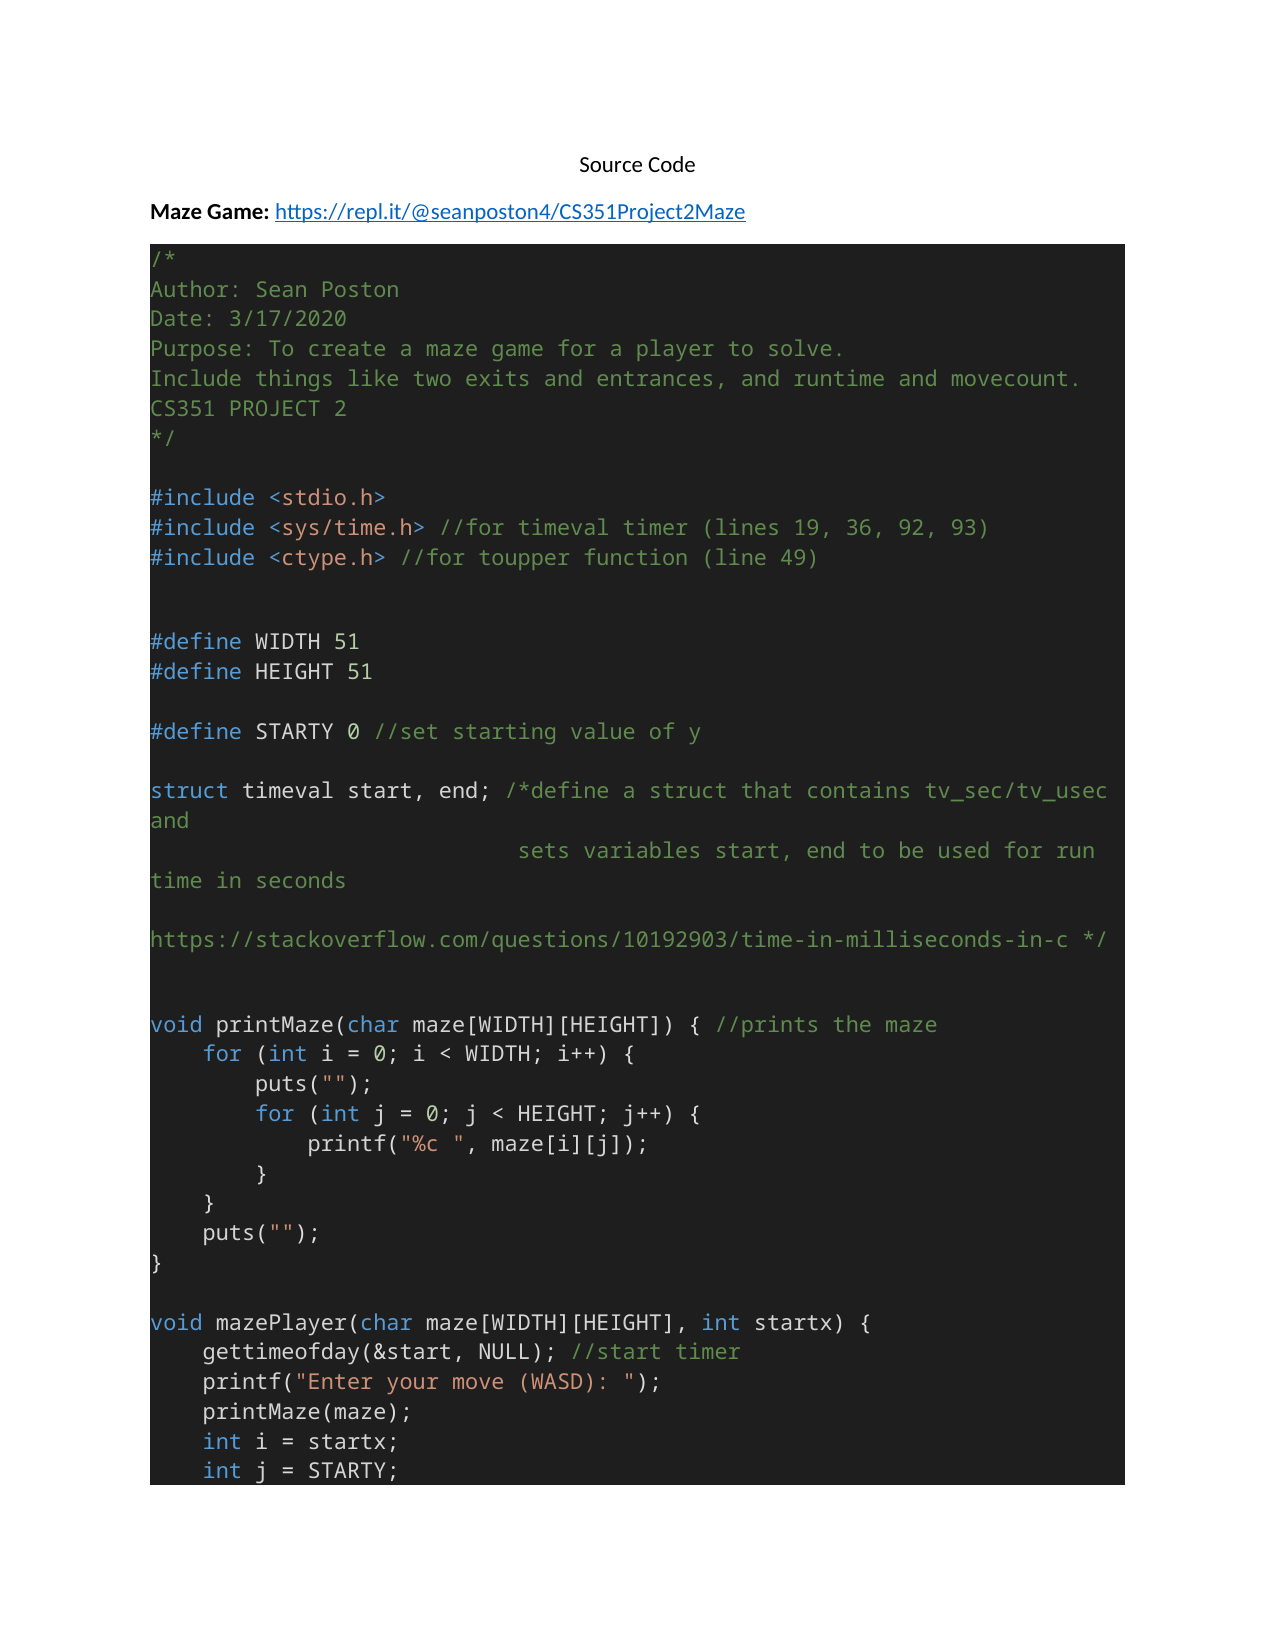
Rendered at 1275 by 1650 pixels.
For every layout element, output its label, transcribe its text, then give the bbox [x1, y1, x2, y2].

text #include <sys/time.h> //for timeval timer (lines 19, 36, 92, 93) [150, 512, 1125, 542]
text */ [150, 422, 1125, 452]
text Purpose: To create a maze game for a player to solve. [150, 333, 1125, 363]
text #include <stdio.h> [150, 482, 1125, 512]
text Author: Sean Poston [150, 273, 1125, 303]
text printf("Enter your move (WASD): "); [150, 1366, 1125, 1396]
text int j = STARTY; [150, 1456, 1125, 1485]
text void mazePlayer(char maze[WIDTH][HEIGHT], int startx) { [150, 1307, 1125, 1336]
text Date: 3/17/2020 [150, 303, 1125, 333]
text void printMaze(char maze[WIDTH][HEIGHT]) { //prints the maze [150, 1009, 1125, 1038]
text #include <ctype.h> //for toupper function (line 49) [150, 542, 1125, 571]
text puts(""); [150, 1068, 1125, 1098]
text #define STARTY 0 //set starting value of y [150, 716, 1125, 745]
text CS351 PROJECT 2 [150, 393, 1125, 422]
text Maze Game: https://repl.it/@seanposton4/CS351Project2Maze [150, 197, 1125, 225]
text #define HEIGHT 51 [150, 656, 1125, 686]
text /* [150, 244, 1125, 273]
text printf("%c ", maze[i][j]); [150, 1128, 1125, 1158]
text sets variables start, end to be used for run time in seconds [150, 835, 1125, 894]
text #define WIDTH 51 [150, 626, 1125, 656]
text for (int j = 0; j < HEIGHT; j++) { [150, 1098, 1125, 1128]
text int i = startx; [150, 1426, 1125, 1456]
text struct timeval start, end; /*define a struct that contains tv_sec/tv_usec and [150, 775, 1125, 835]
text https://stackoverflow.com/questions/10192903/time-in-milliseconds-in-c */ [150, 894, 1125, 954]
text for (int i = 0; i < WIDTH; i++) { [150, 1038, 1125, 1068]
text puts(""); [150, 1217, 1125, 1247]
text gettimeofday(&start, NULL); //start timer [150, 1336, 1125, 1366]
text Source Code [150, 150, 1125, 178]
text printMaze(maze); [150, 1396, 1125, 1426]
text Include things like two exits and entrances, and runtime and movecount. [150, 363, 1125, 393]
text } [150, 1158, 1125, 1187]
text } [150, 1247, 1125, 1277]
text } [150, 1187, 1125, 1217]
